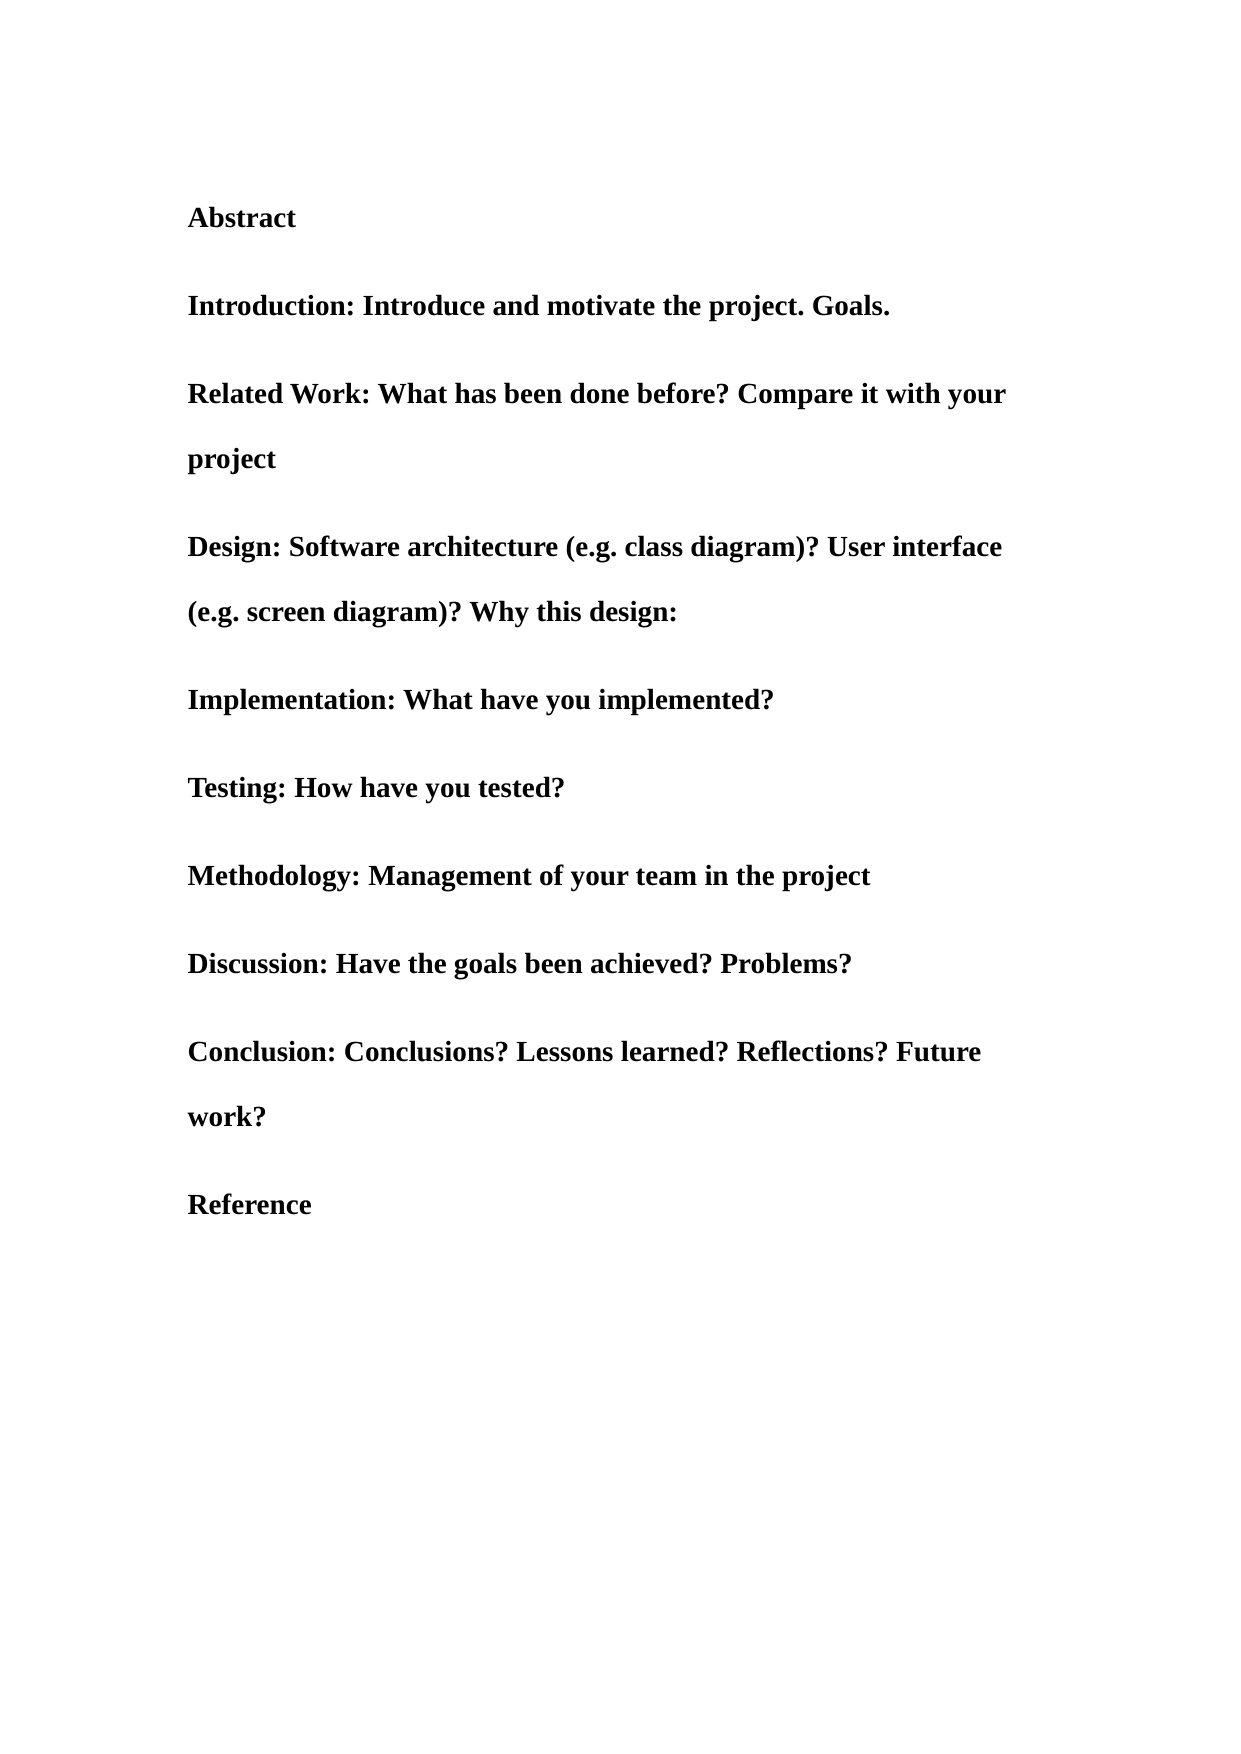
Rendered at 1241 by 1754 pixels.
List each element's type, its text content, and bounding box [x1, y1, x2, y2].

subtitle Design: Software architecture (e.g. class diagram)? User interface (e.g. screen diagram)? Why this design: [187, 514, 1053, 644]
subtitle Abstract [187, 185, 1053, 250]
subtitle Related Work: What has been done before? Compare it with your project [187, 361, 1053, 491]
subtitle Introduction: Introduce and motivate the project. Goals. [187, 273, 1053, 338]
subtitle Implementation: What have you implemented? [187, 667, 1053, 732]
subtitle Methodology: Management of your team in the project [187, 842, 1053, 907]
subtitle Discussion: Have the goals been achieved? Problems? [187, 930, 1053, 995]
subtitle Reference [187, 1171, 1053, 1236]
subtitle Conclusion: Conclusions? Lessons learned? Reflections? Future work? [187, 1018, 1053, 1148]
subtitle Testing: How have you tested? [187, 754, 1053, 819]
